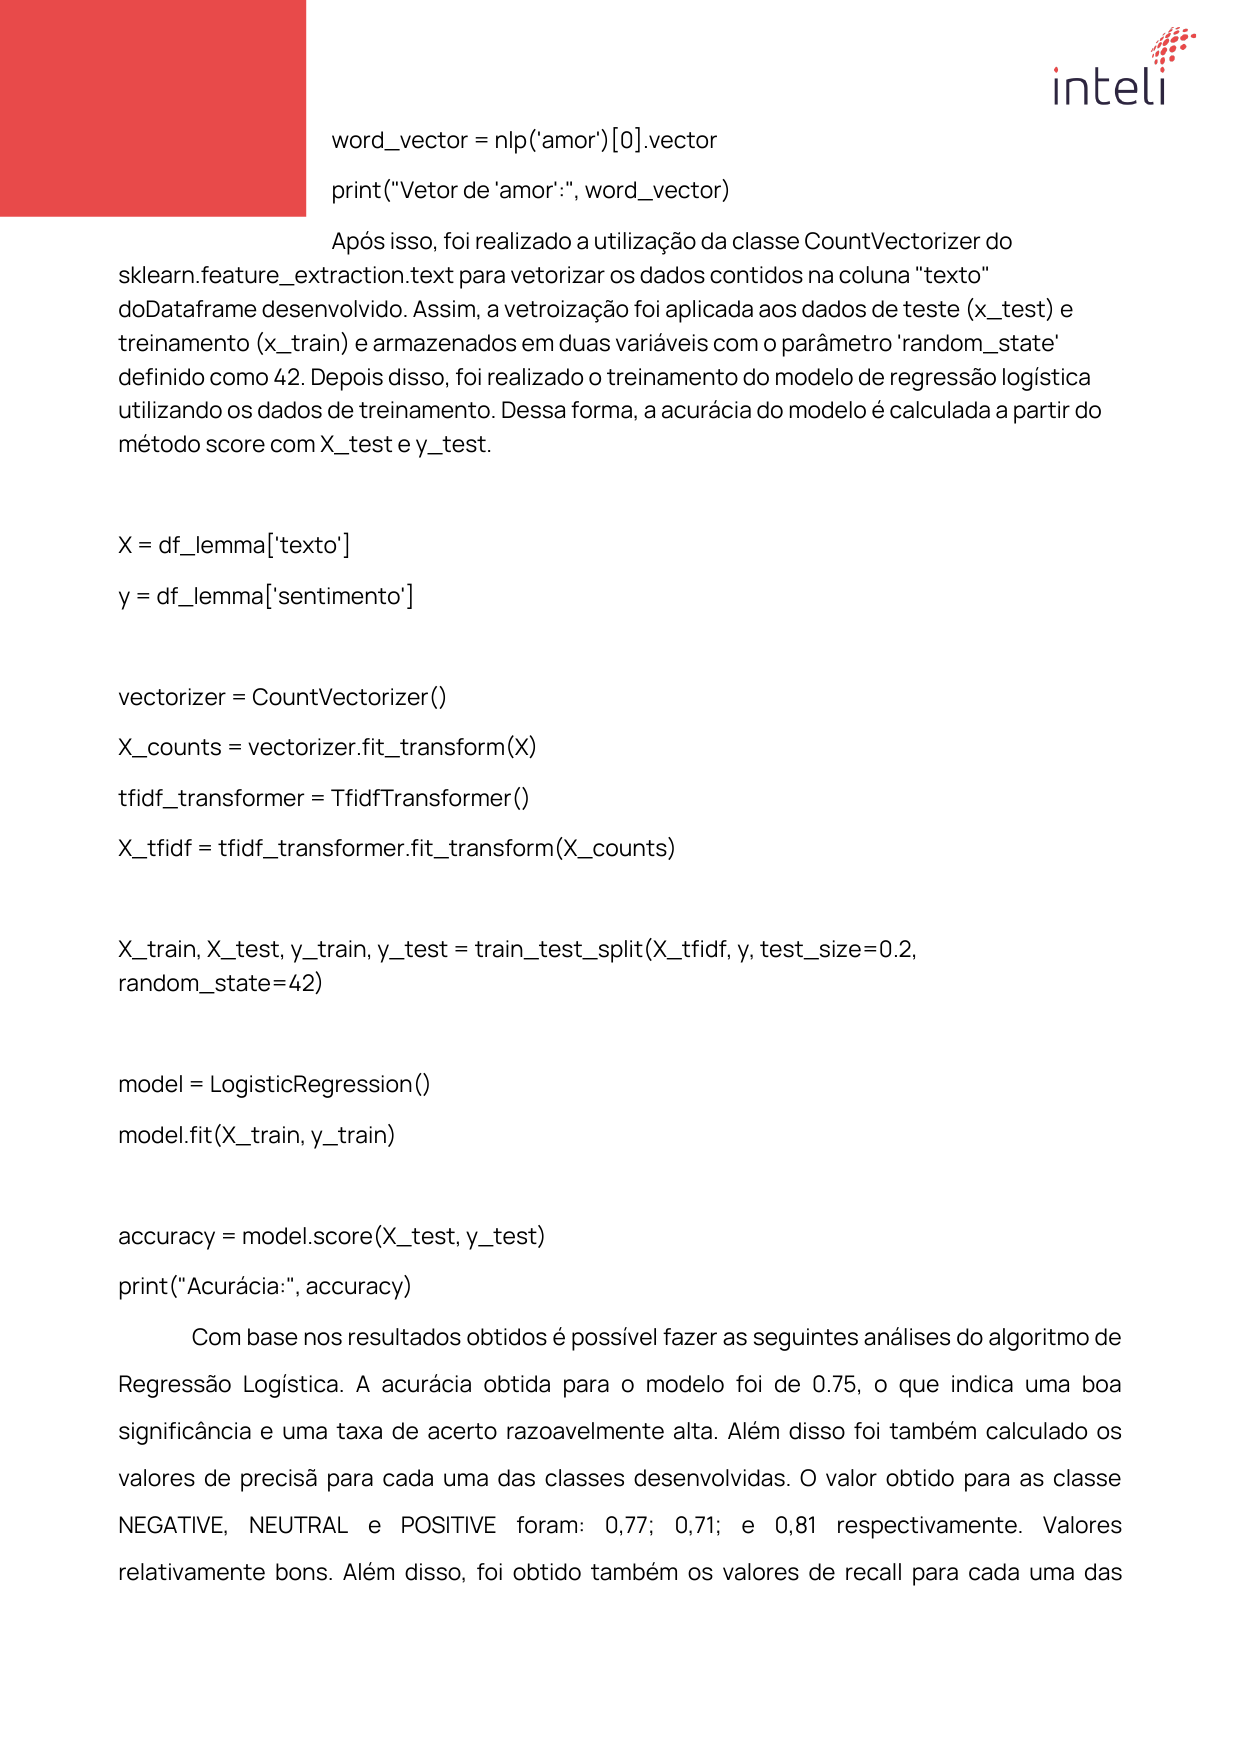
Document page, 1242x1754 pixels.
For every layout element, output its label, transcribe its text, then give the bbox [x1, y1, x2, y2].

text X = df_lemma['texto'] [118, 529, 1123, 561]
text vectorizer = CountVectorizer() [118, 681, 1123, 712]
text print("Vetor de 'amor':", word_vector) [118, 174, 1123, 206]
text word_vector = nlp('amor')[0].vector [118, 124, 1123, 155]
picture [0, 0, 307, 217]
picture [1054, 27, 1197, 105]
text X_counts = vectorizer.fit_transform(X) [118, 731, 1123, 763]
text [118, 1321, 1123, 1587]
text Após isso, foi realizado a utilização da classe CountVectorizer do sklearn.feature_extraction.text para vetorizar os dados contidos na coluna "texto" doDataframe desenvolvido. Assim, a vetroização foi aplicada aos dados de teste (x_test) e treinamento (x_train) e armazenados em duas variáveis com o parâmetro 'random_state' definido como 42. Depois disso, foi realizado o treinamento do modelo de regressão logística utilizando os dados de treinamento. Dessa forma, a acurácia do modelo é calculada a partir do método score com X_test e y_test. [118, 225, 1123, 459]
text y = df_lemma['sentimento'] [118, 580, 1123, 611]
text model = LogisticRegression() [118, 1068, 1123, 1099]
text tfidf_transformer = TfidfTransformer() [118, 782, 1123, 813]
text X_tfidf = tfidf_transformer.fit_transform(X_counts) [118, 832, 1123, 864]
text print("Acurácia:", accuracy) [118, 1270, 1123, 1302]
text model.fit(X_train, y_train) [118, 1119, 1123, 1150]
text accuracy = model.score(X_test, y_test) [118, 1220, 1123, 1251]
text X_train, X_test, y_train, y_test = train_test_split(X_tfidf, y, test_size=0.2, random_state=42) [118, 933, 1123, 998]
